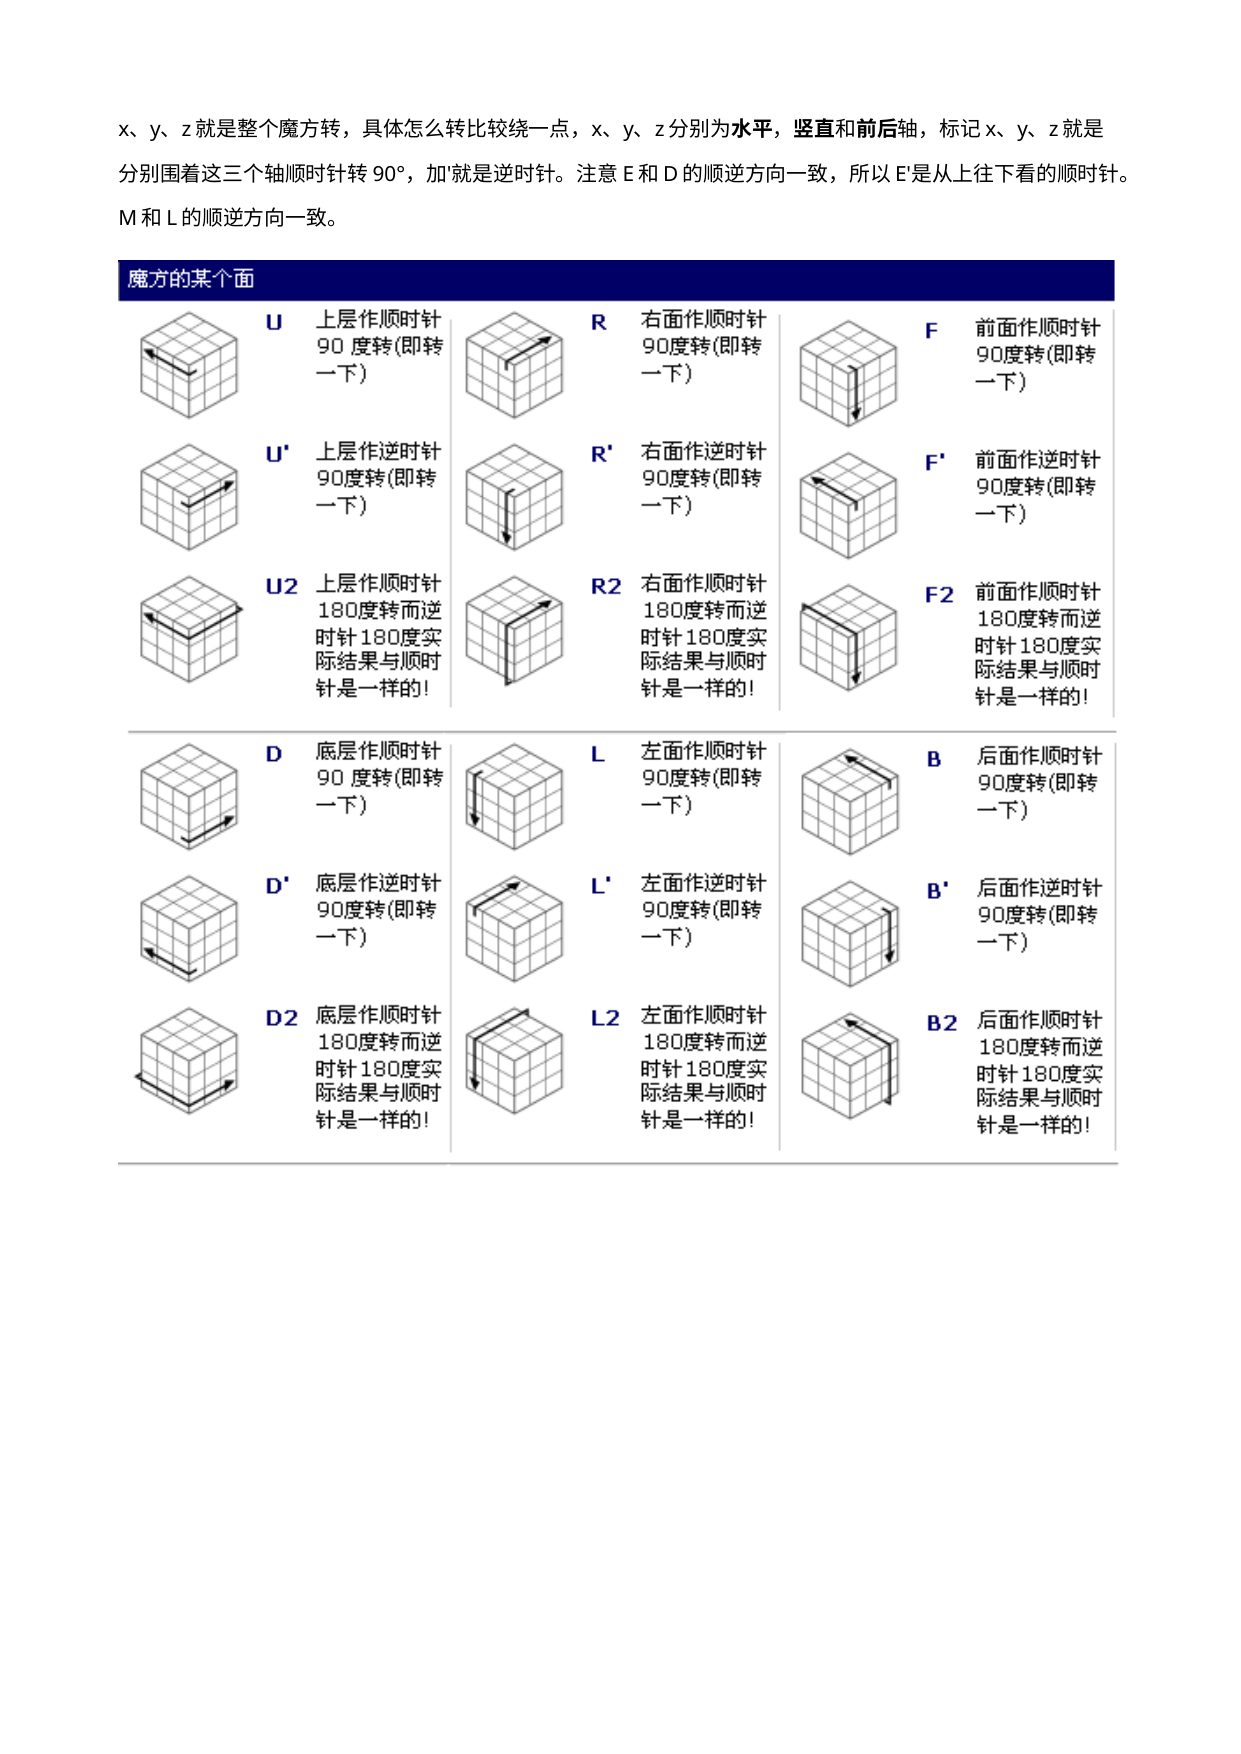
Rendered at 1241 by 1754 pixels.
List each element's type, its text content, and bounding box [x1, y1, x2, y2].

text x、y、z就是整个魔方转，具体怎么转比较绕一点，x、y、z分别为水平，竖直和前后轴，标记x、y、z就是分别围着这三个轴顺时针转90°，加'就是逆时针。注意E和D的顺逆方向一致，所以E'是从上往下看的顺时针。M和L的顺逆方向一致。 [118, 106, 1122, 238]
picture [118, 260, 1122, 1168]
